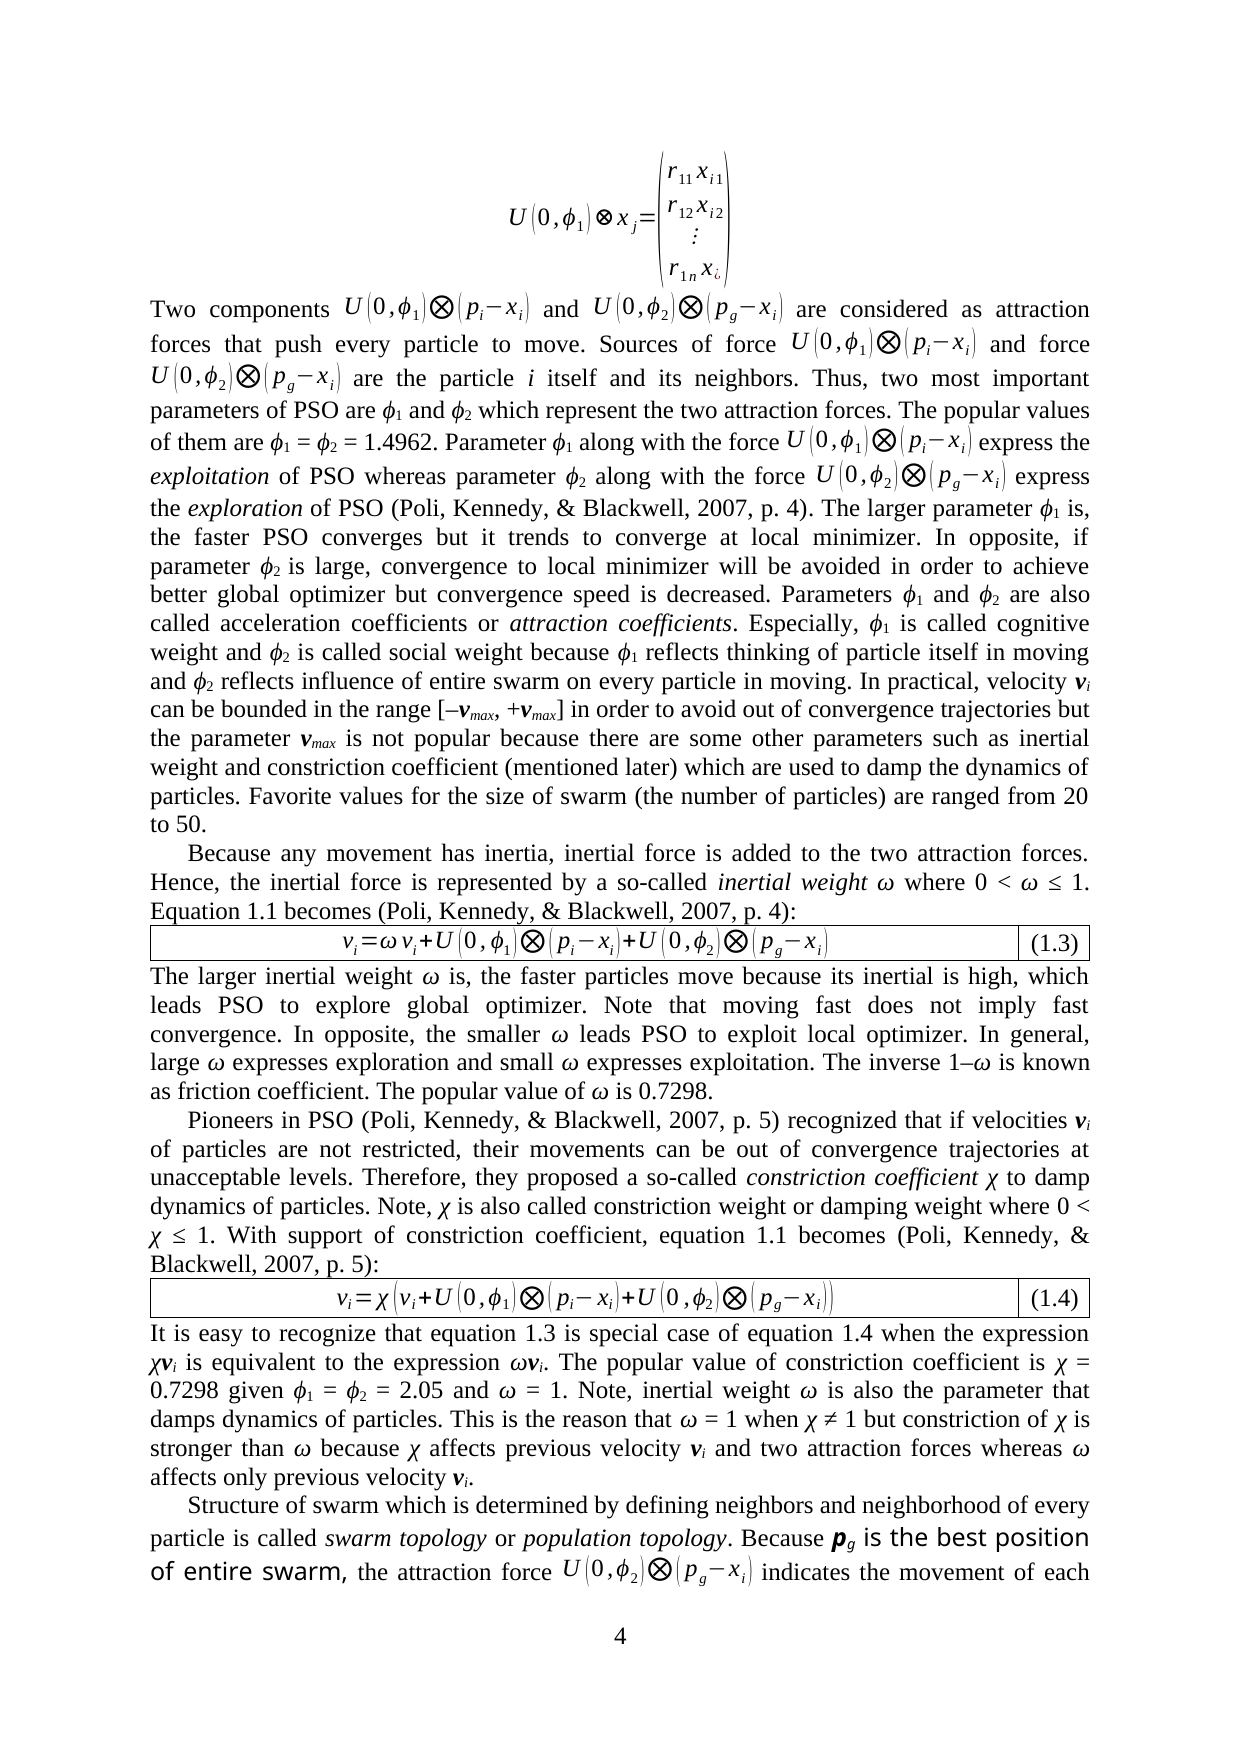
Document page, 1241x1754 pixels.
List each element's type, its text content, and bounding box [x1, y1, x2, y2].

table_header [151, 926, 1018, 960]
text Because any movement has inertia, inertial force is added to the two attraction forces. Hence, the inertial force is represented by a so-called inertial weight ω where 0 < ω ≤ 1. Equation 1.1 becomes : [150, 838, 1090, 924]
table_header [151, 1279, 1018, 1317]
table_header (1.3) [1019, 926, 1089, 960]
text The larger inertial weight ω is, the faster particles move because its inertial is high, which leads PSO to explore global optimizer. Note that moving fast does not imply fast convergence. In opposite, the smaller ω leads PSO to exploit local optimizer. In general, large ω expresses exploration and small ω expresses exploitation. The inverse 1–ω is known as friction coefficient. The popular value of ω is 0.7298. [150, 961, 1090, 1105]
table_header (1.4) [1019, 1279, 1089, 1317]
